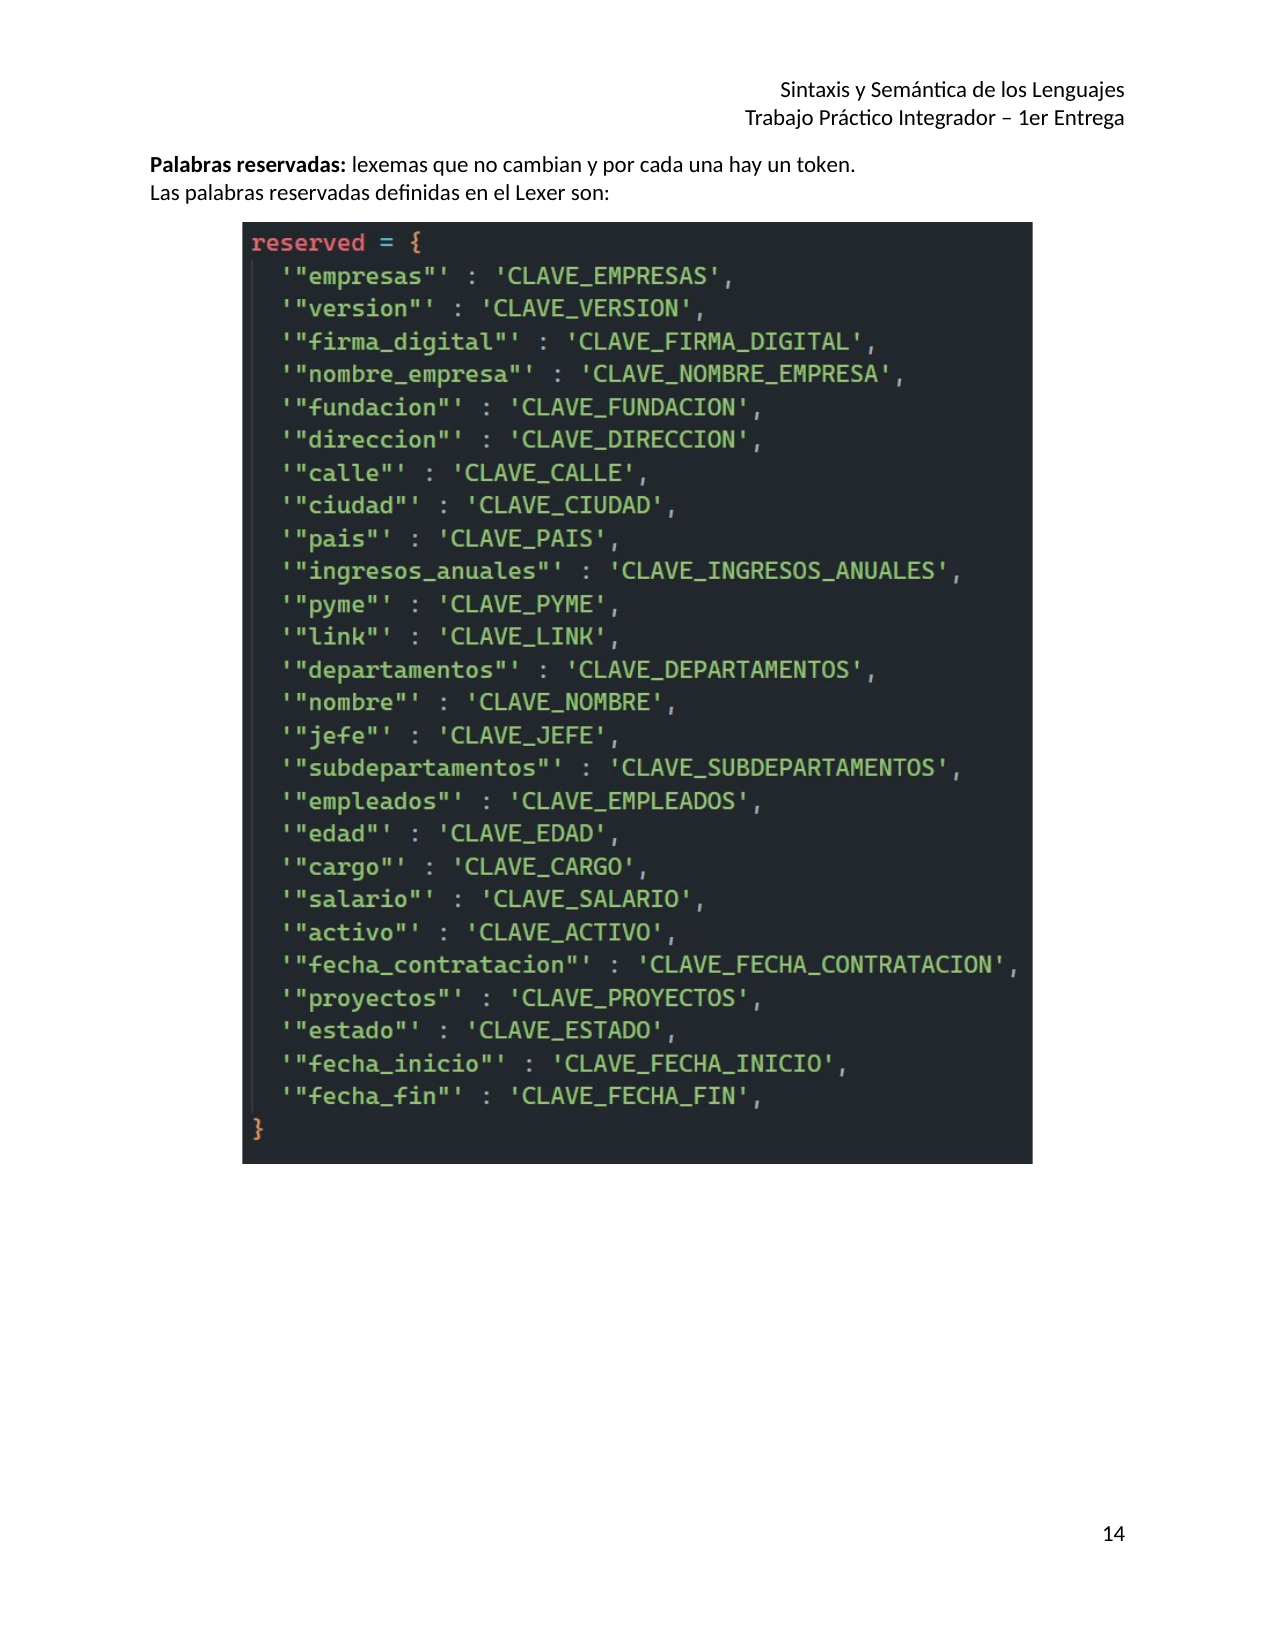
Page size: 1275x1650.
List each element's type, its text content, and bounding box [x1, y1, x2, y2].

picture [242, 222, 1033, 1164]
text Palabras reservadas: lexemas que no cambian y por cada una hay un token. [150, 150, 1125, 178]
text Las palabras reservadas definidas en el Lexer son: [150, 178, 1125, 206]
